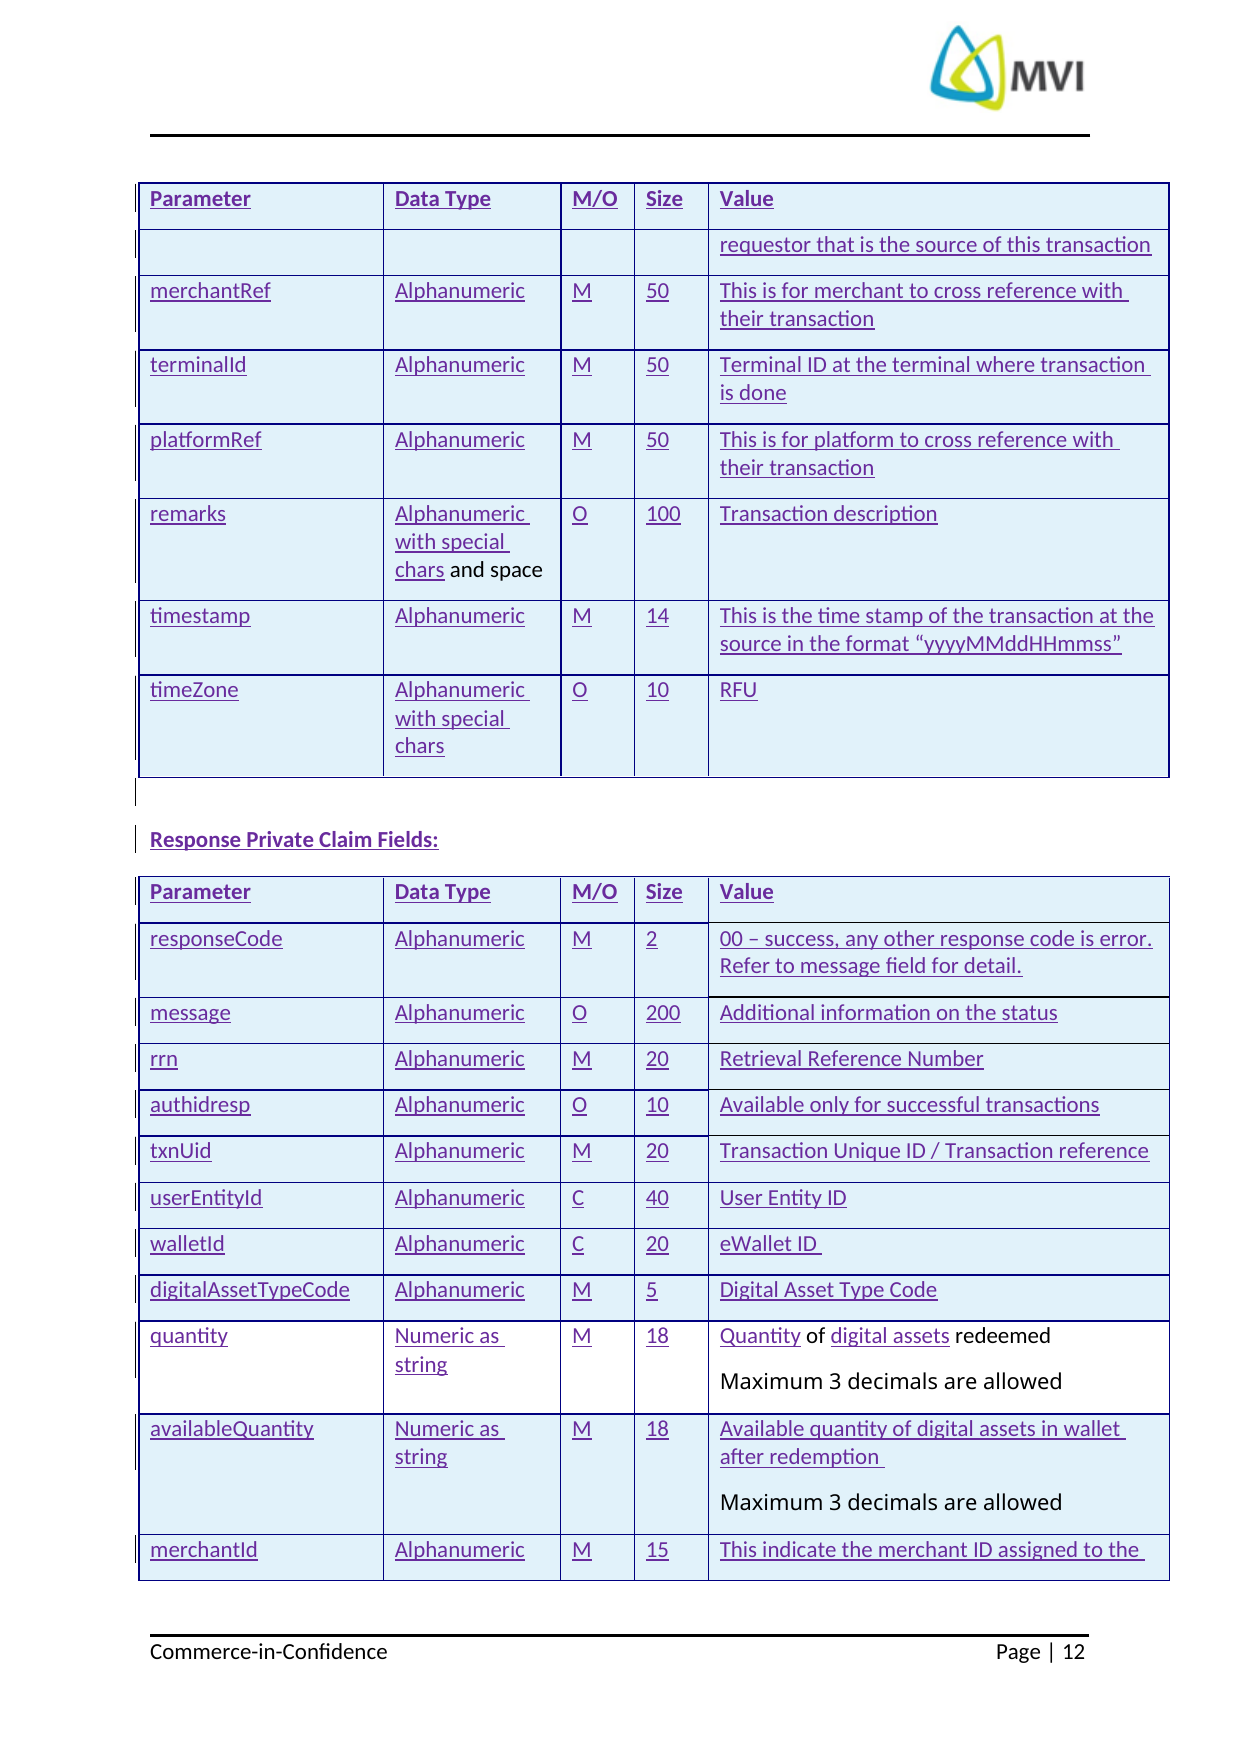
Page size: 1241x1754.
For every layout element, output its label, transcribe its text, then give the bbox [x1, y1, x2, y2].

table_cell [140, 1322, 383, 1413]
table_cell of redeemed Maximum 3 decimals are allowed [709, 1322, 1169, 1413]
table_cell [561, 1322, 634, 1413]
table_cell [635, 1322, 708, 1413]
picture [925, 21, 1088, 112]
table_cell [384, 1322, 560, 1413]
